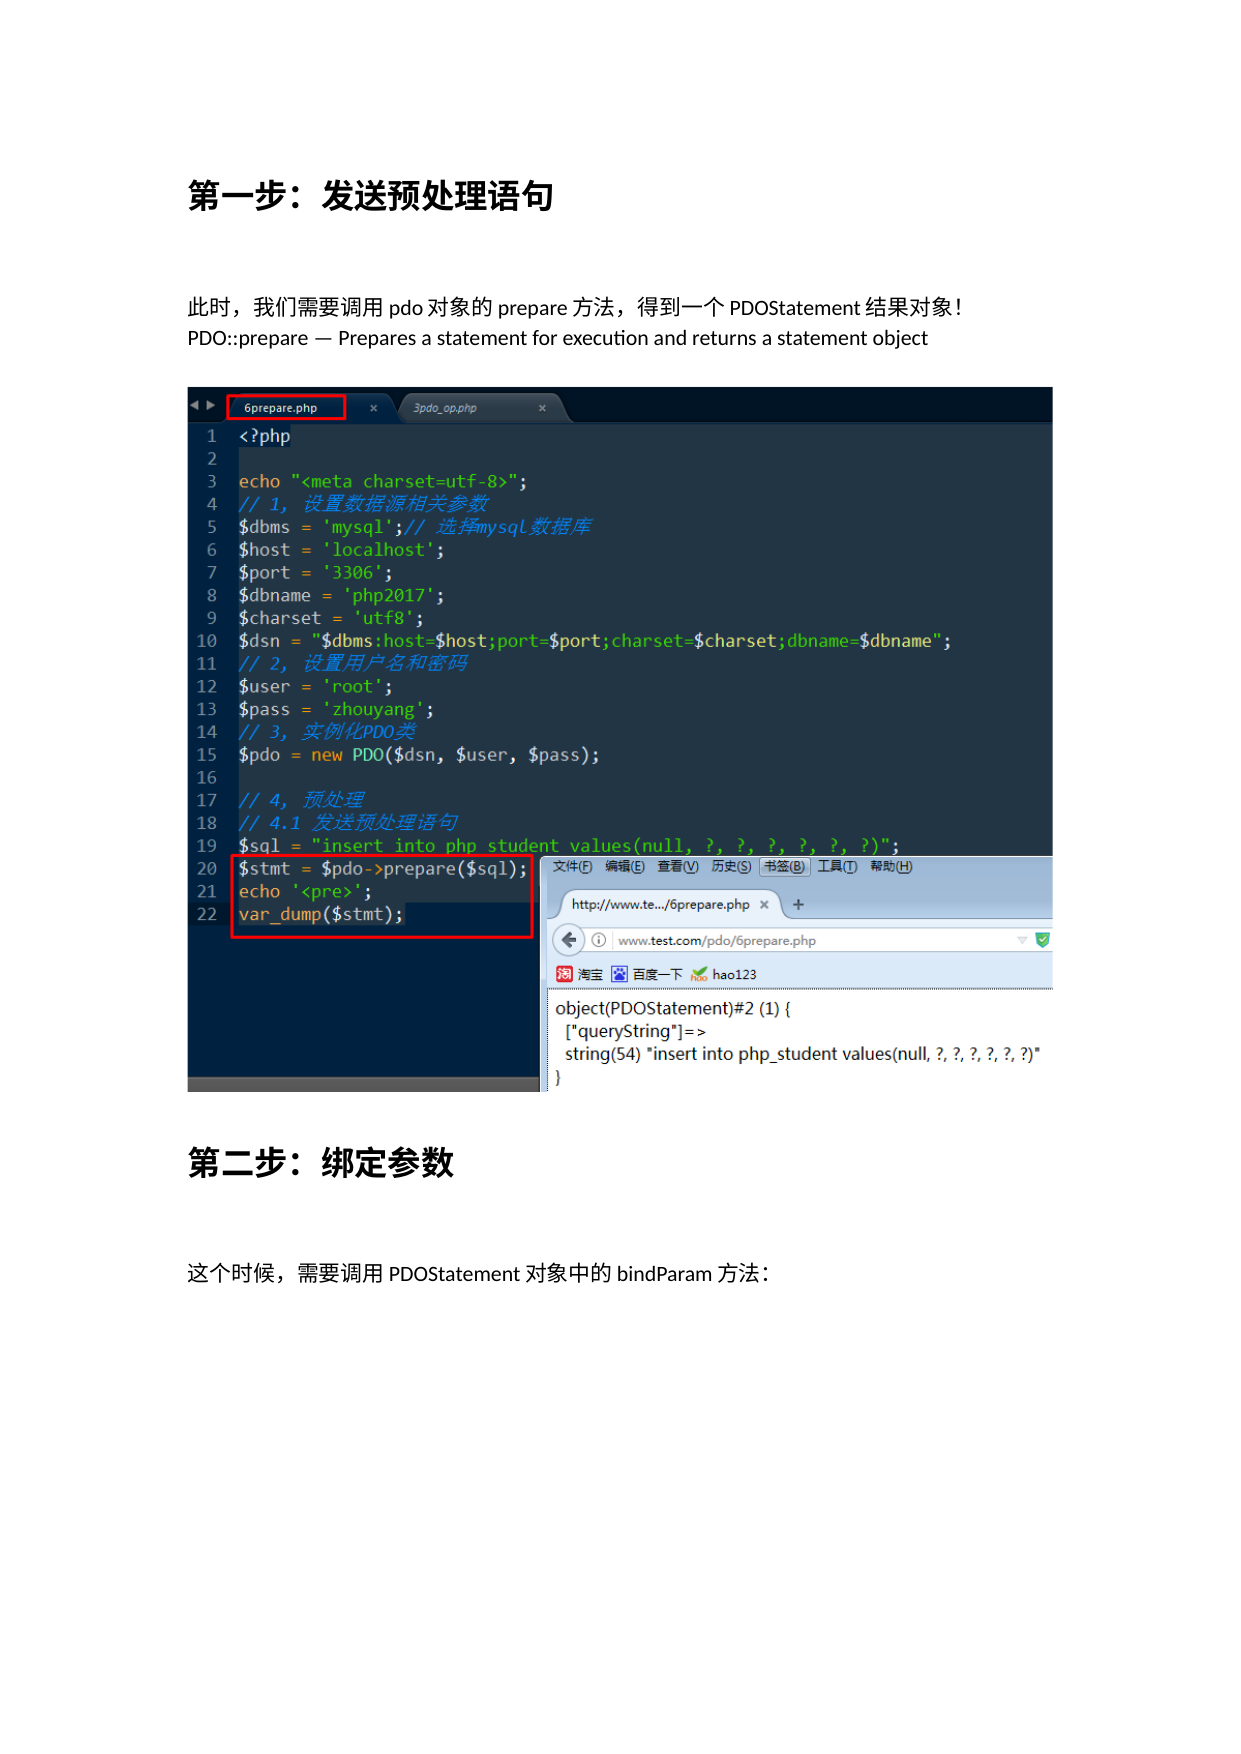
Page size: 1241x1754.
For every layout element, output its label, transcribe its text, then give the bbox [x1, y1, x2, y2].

text PDO::prepare — Prepares a statement for execution and returns a statement object [187, 322, 1053, 354]
text 这个时候，需要调用PDOStatement对象中的bindParam方法： [187, 1256, 1053, 1288]
picture [187, 386, 1053, 1092]
text 此时，我们需要调用pdo对象的prepare方法，得到一个PDOStatement结果对象！ [187, 289, 1053, 322]
subtitle 第一步：发送预处理语句 [187, 162, 1053, 227]
subtitle 第二步：绑定参数 [187, 1129, 1053, 1194]
